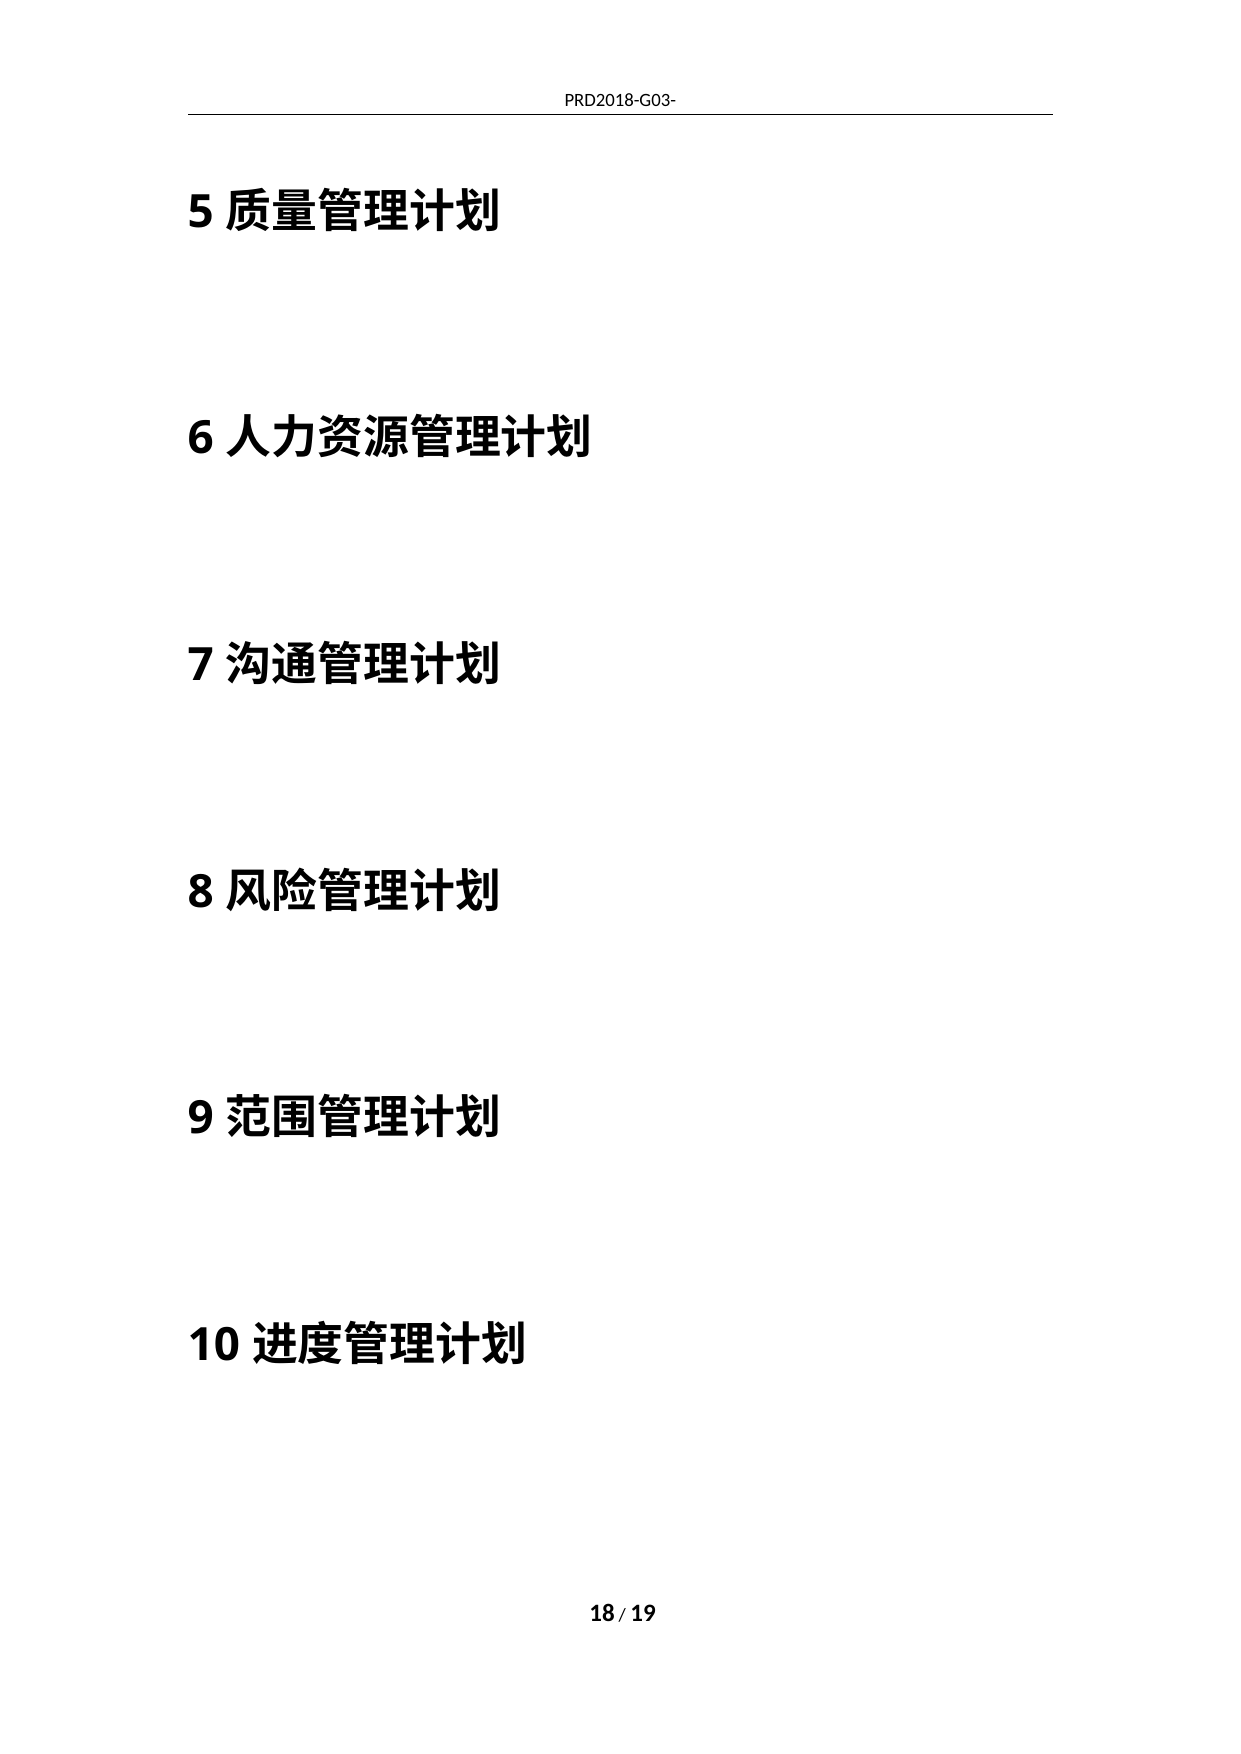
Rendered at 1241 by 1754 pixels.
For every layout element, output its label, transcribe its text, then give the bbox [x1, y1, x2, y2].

subtitle 10 进度管理计划 [187, 1292, 1053, 1389]
subtitle 8 风险管理计划 [187, 838, 1053, 936]
subtitle 9 范围管理计划 [187, 1065, 1053, 1163]
subtitle 6 人力资源管理计划 [187, 385, 1053, 483]
subtitle 5 质量管理计划 [187, 158, 1053, 256]
subtitle 7 沟通管理计划 [187, 612, 1053, 709]
